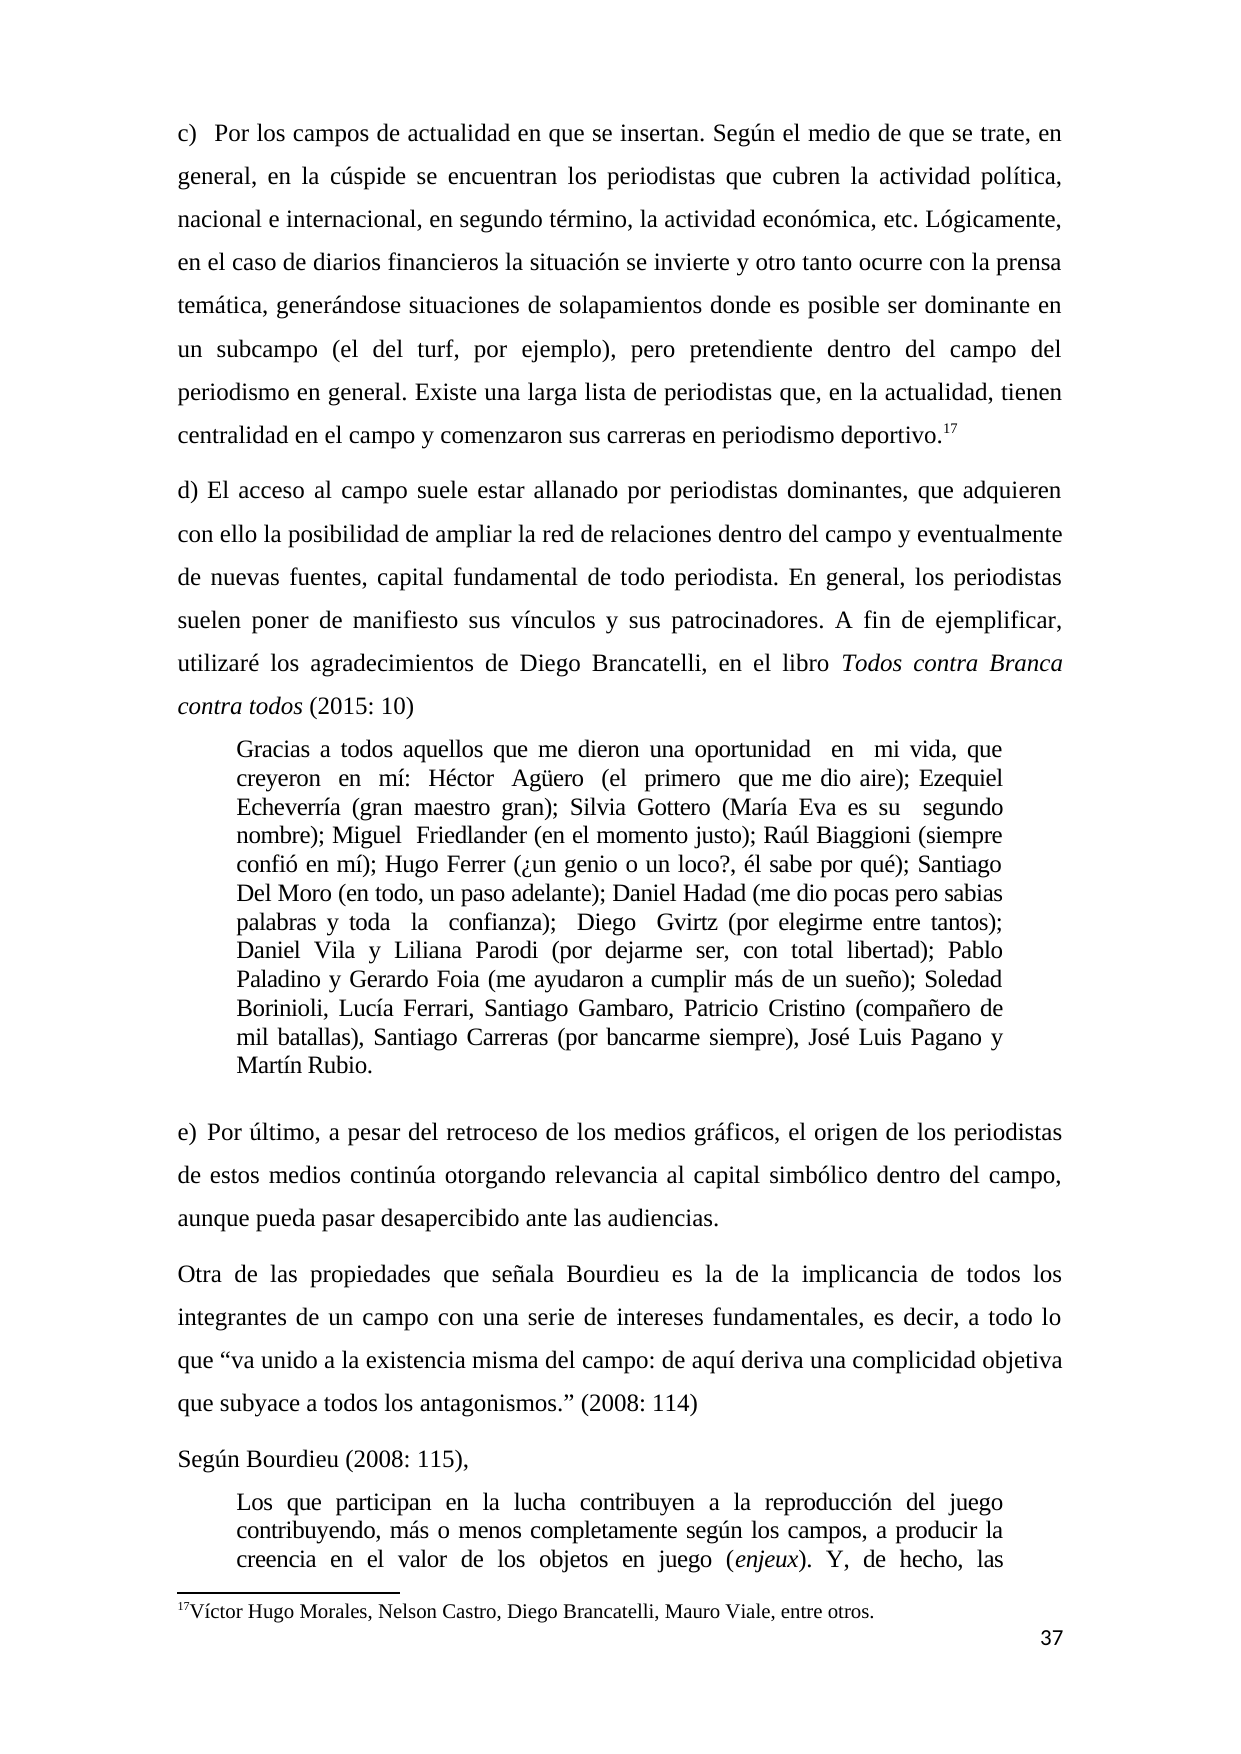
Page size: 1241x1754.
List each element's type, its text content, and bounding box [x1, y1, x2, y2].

list El acceso al campo suele estar allanado por periodistas dominantes, que adquieren con ello la posibilidad de ampliar la red de relaciones dentro del campo y eventualmente de nuevas fuentes, capital fundamental de todo periodista. En general, los periodistas suelen poner de manifiesto sus vínculos y sus patrocinadores. A fin de ejemplificar, utilizaré los agradecimientos de Diego Brancatelli, en el libro Todos contra Branca contra todos (2015: 10) [177, 476, 1063, 720]
text Según Bourdieu (2008: 115), [177, 1444, 1063, 1472]
text Gracias a todos aquellos que me dieron una oportunidad en mi vida, que creyeron en mí: Héctor Agüero (el primero que me dio aire); Ezequiel Echeverría (gran maestro gran); Silvia Gottero (María Eva es su segundo nombre); Miguel Friedlander (en el momento justo); Raúl Biaggioni (siempre confió en mí); Hugo Ferrer (¿un genio o un loco?, él sabe por qué); Santiago Del Moro (en todo, un paso adelante); Daniel Hadad (me dio pocas pero sabias palabras y toda la confianza); Diego Gvirtz (por elegirme entre tantos); Daniel Vila y Liliana Parodi (por dejarme ser, con total libertad); Pablo Paladino y Gerardo Foia (me ayudaron a cumplir más de un sueño); Soledad Borinioli, Lucía Ferrari, Santiago Gambaro, Patricio Cristino (compañero de mil batallas), Santiago Carreras (por bancarme siempre), José Luis Pagano y Martín Rubio. [236, 734, 1004, 1079]
text Otra de las propiedades que señala Bourdieu es la de la implicancia de todos los integrantes de un campo con una serie de intereses fundamentales, es decir, a todo lo que “va unido a la existencia misma del campo: de aquí deriva una complicidad objetiva que subyace a todos los antagonismos.” (2008: 114) [177, 1259, 1063, 1417]
list Por los campos de actualidad en que se insertan. Según el medio de que se trate, en general, en la cúspide se encuentran los periodistas que cubren la actividad política, nacional e internacional, en segundo término, la actividad económica, etc. Lógicamente, en el caso de diarios financieros la situación se invierte y otro tanto ocurre con la prensa temática, generándose situaciones de solapamientos donde es posible ser dominante en un subcampo (el del turf, por ejemplo), pero pretendiente dentro del campo del periodismo en general. Existe una larga lista de periodistas que, en la actualidad, tienen centralidad en el campo y comenzaron sus carreras en periodismo deportivo. [177, 118, 1063, 449]
list Por último, a pesar del retroceso de los medios gráficos, el origen de los periodistas de estos medios continúa otorgando relevancia al capital simbólico dentro del campo, aunque pueda pasar desapercibido ante las audiencias. [177, 1117, 1063, 1232]
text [236, 1487, 1004, 1573]
